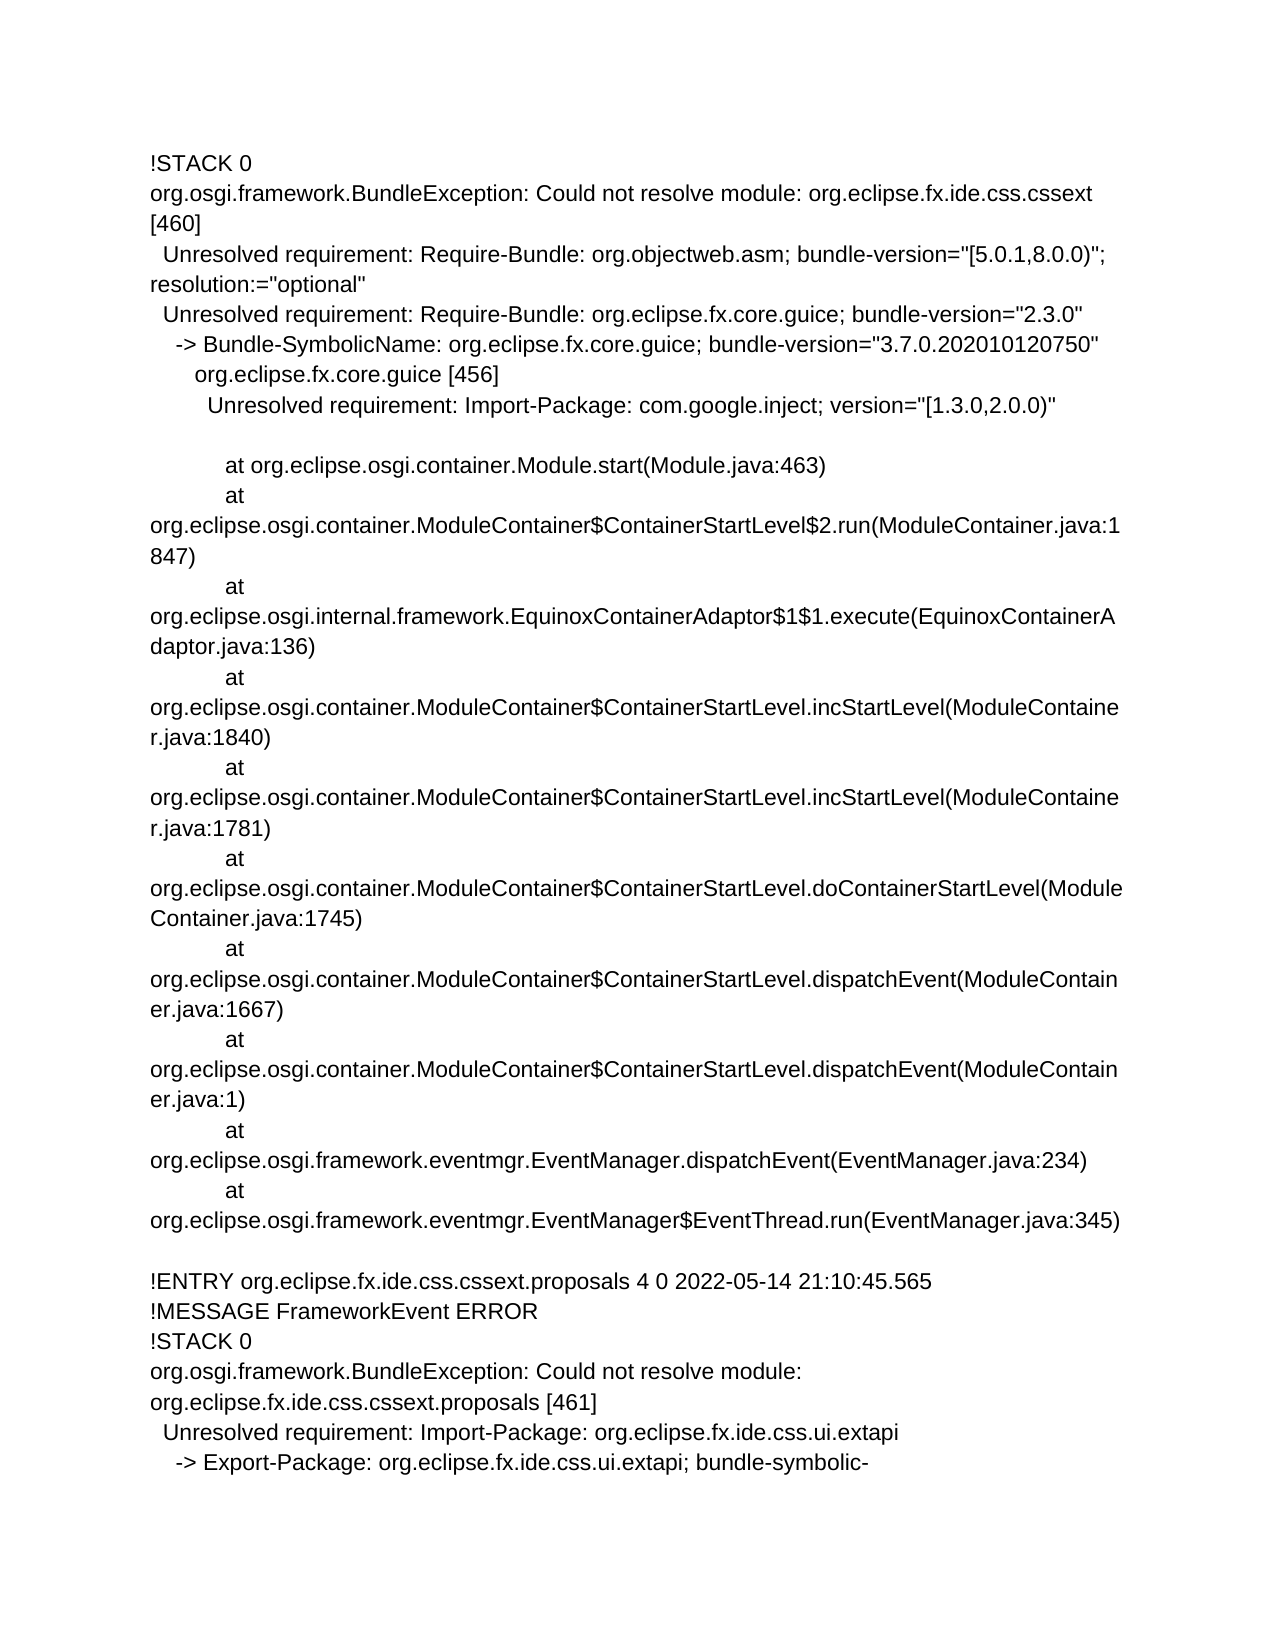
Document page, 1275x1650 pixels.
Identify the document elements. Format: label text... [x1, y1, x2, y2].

text at org.eclipse.osgi.framework.eventmgr.EventManager.dispatchEvent(EventManager.java:234) [150, 1117, 1125, 1173]
text at org.eclipse.osgi.container.Module.start(Module.java:463) [150, 452, 1125, 478]
text at org.eclipse.osgi.container.ModuleContainer$ContainerStartLevel$2.run(ModuleContainer.java:1847) [150, 482, 1125, 569]
text Unresolved requirement: Require-Bundle: org.objectweb.asm; bundle-version="[5.0.1,8.0.0)"; resolution:="optional" [150, 241, 1125, 297]
text !ENTRY org.eclipse.fx.ide.css.cssext.proposals 4 0 2022-05-14 21:10:45.565 [150, 1268, 1125, 1294]
text at org.eclipse.osgi.container.ModuleContainer$ContainerStartLevel.doContainerStartLevel(ModuleContainer.java:1745) [150, 845, 1125, 932]
text !MESSAGE FrameworkEvent ERROR [150, 1298, 1125, 1324]
text at org.eclipse.osgi.container.ModuleContainer$ContainerStartLevel.incStartLevel(ModuleContainer.java:1781) [150, 754, 1125, 841]
text org.eclipse.fx.core.guice [456] [150, 361, 1125, 388]
text !STACK 0 [150, 150, 1125, 176]
text at org.eclipse.osgi.container.ModuleContainer$ContainerStartLevel.dispatchEvent(ModuleContainer.java:1667) [150, 935, 1125, 1022]
text at org.eclipse.osgi.internal.framework.EquinoxContainerAdaptor$1$1.execute(EquinoxContainerAdaptor.java:136) [150, 573, 1125, 660]
text org.osgi.framework.BundleException: Could not resolve module: org.eclipse.fx.ide.css.cssext.proposals [461] [150, 1358, 1125, 1415]
text !STACK 0 [150, 1328, 1125, 1354]
text Unresolved requirement: Require-Bundle: org.eclipse.fx.core.guice; bundle-version="2.3.0" [150, 301, 1125, 327]
text at org.eclipse.osgi.container.ModuleContainer$ContainerStartLevel.incStartLevel(ModuleContainer.java:1840) [150, 663, 1125, 750]
text Unresolved requirement: Import-Package: org.eclipse.fx.ide.css.ui.extapi [150, 1419, 1125, 1445]
text at org.eclipse.osgi.framework.eventmgr.EventManager$EventThread.run(EventManager.java:345) [150, 1177, 1125, 1234]
text org.osgi.framework.BundleException: Could not resolve module: org.eclipse.fx.ide.css.cssext [460] [150, 180, 1125, 237]
text Unresolved requirement: Import-Package: com.google.inject; version="[1.3.0,2.0.0)" [150, 392, 1125, 418]
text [150, 1449, 1125, 1475]
text at org.eclipse.osgi.container.ModuleContainer$ContainerStartLevel.dispatchEvent(ModuleContainer.java:1) [150, 1026, 1125, 1113]
text -> Bundle-SymbolicName: org.eclipse.fx.core.guice; bundle-version="3.7.0.202010120750" [150, 331, 1125, 358]
